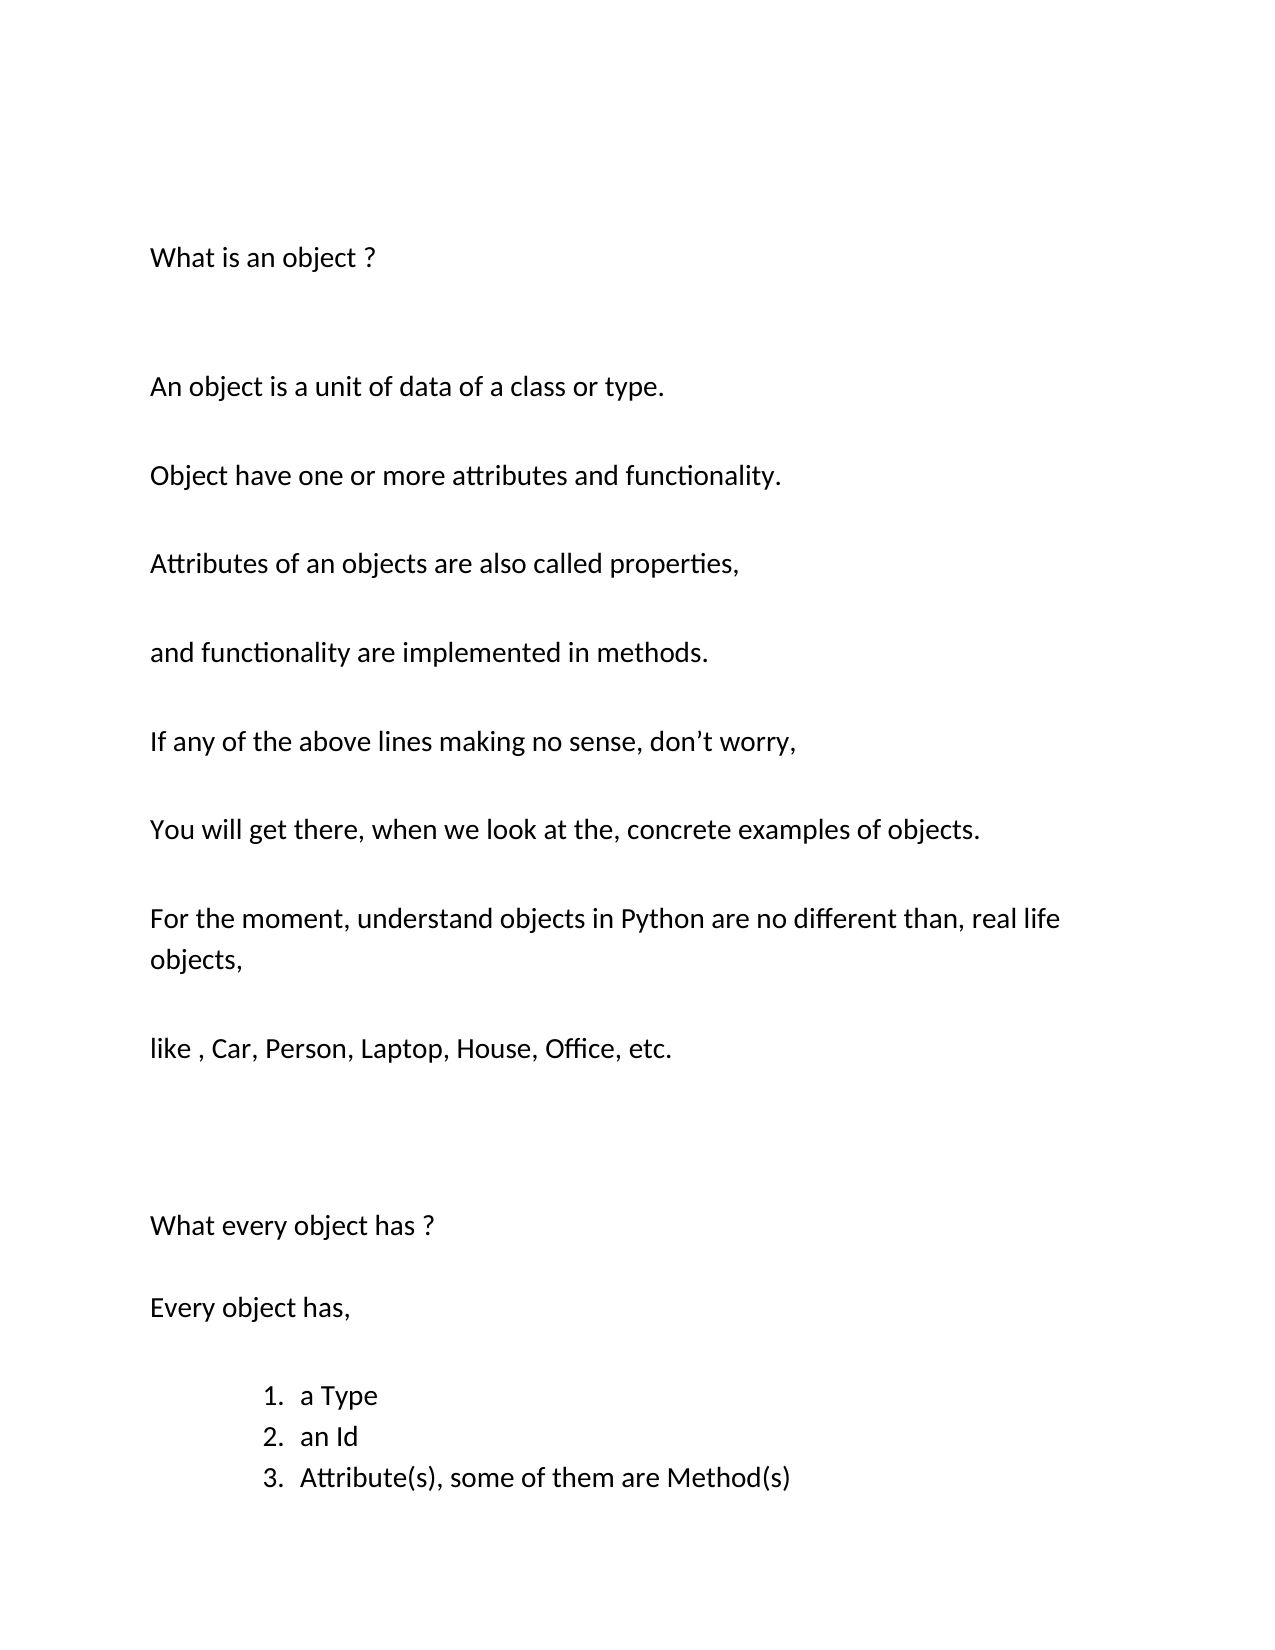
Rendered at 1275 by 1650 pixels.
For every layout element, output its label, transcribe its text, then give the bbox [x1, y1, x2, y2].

list an Id [262, 1418, 1125, 1454]
list Attribute(s), some of them are Method(s) [262, 1459, 1125, 1495]
text You will get there, when we look at the, concrete examples of objects. [150, 811, 1125, 847]
text Object have one or more attributes and functionality. [150, 457, 1125, 492]
text If any of the above lines making no sense, don’t worry, [150, 723, 1125, 758]
text An object is a unit of data of a class or type. [150, 368, 1125, 404]
text Attributes of an objects are also called properties, [150, 546, 1125, 581]
subtitle What every object has ? [150, 1207, 1125, 1243]
text like , Car, Person, Laptop, House, Office, etc. [150, 1030, 1125, 1065]
text and functionality are implemented in methods. [150, 634, 1125, 670]
subtitle What is an object ? [150, 239, 1125, 274]
text For the moment, understand objects in Python are no different than, real life objects, [150, 900, 1125, 977]
list a Type [262, 1377, 1125, 1413]
text Every object has, [150, 1248, 1125, 1324]
